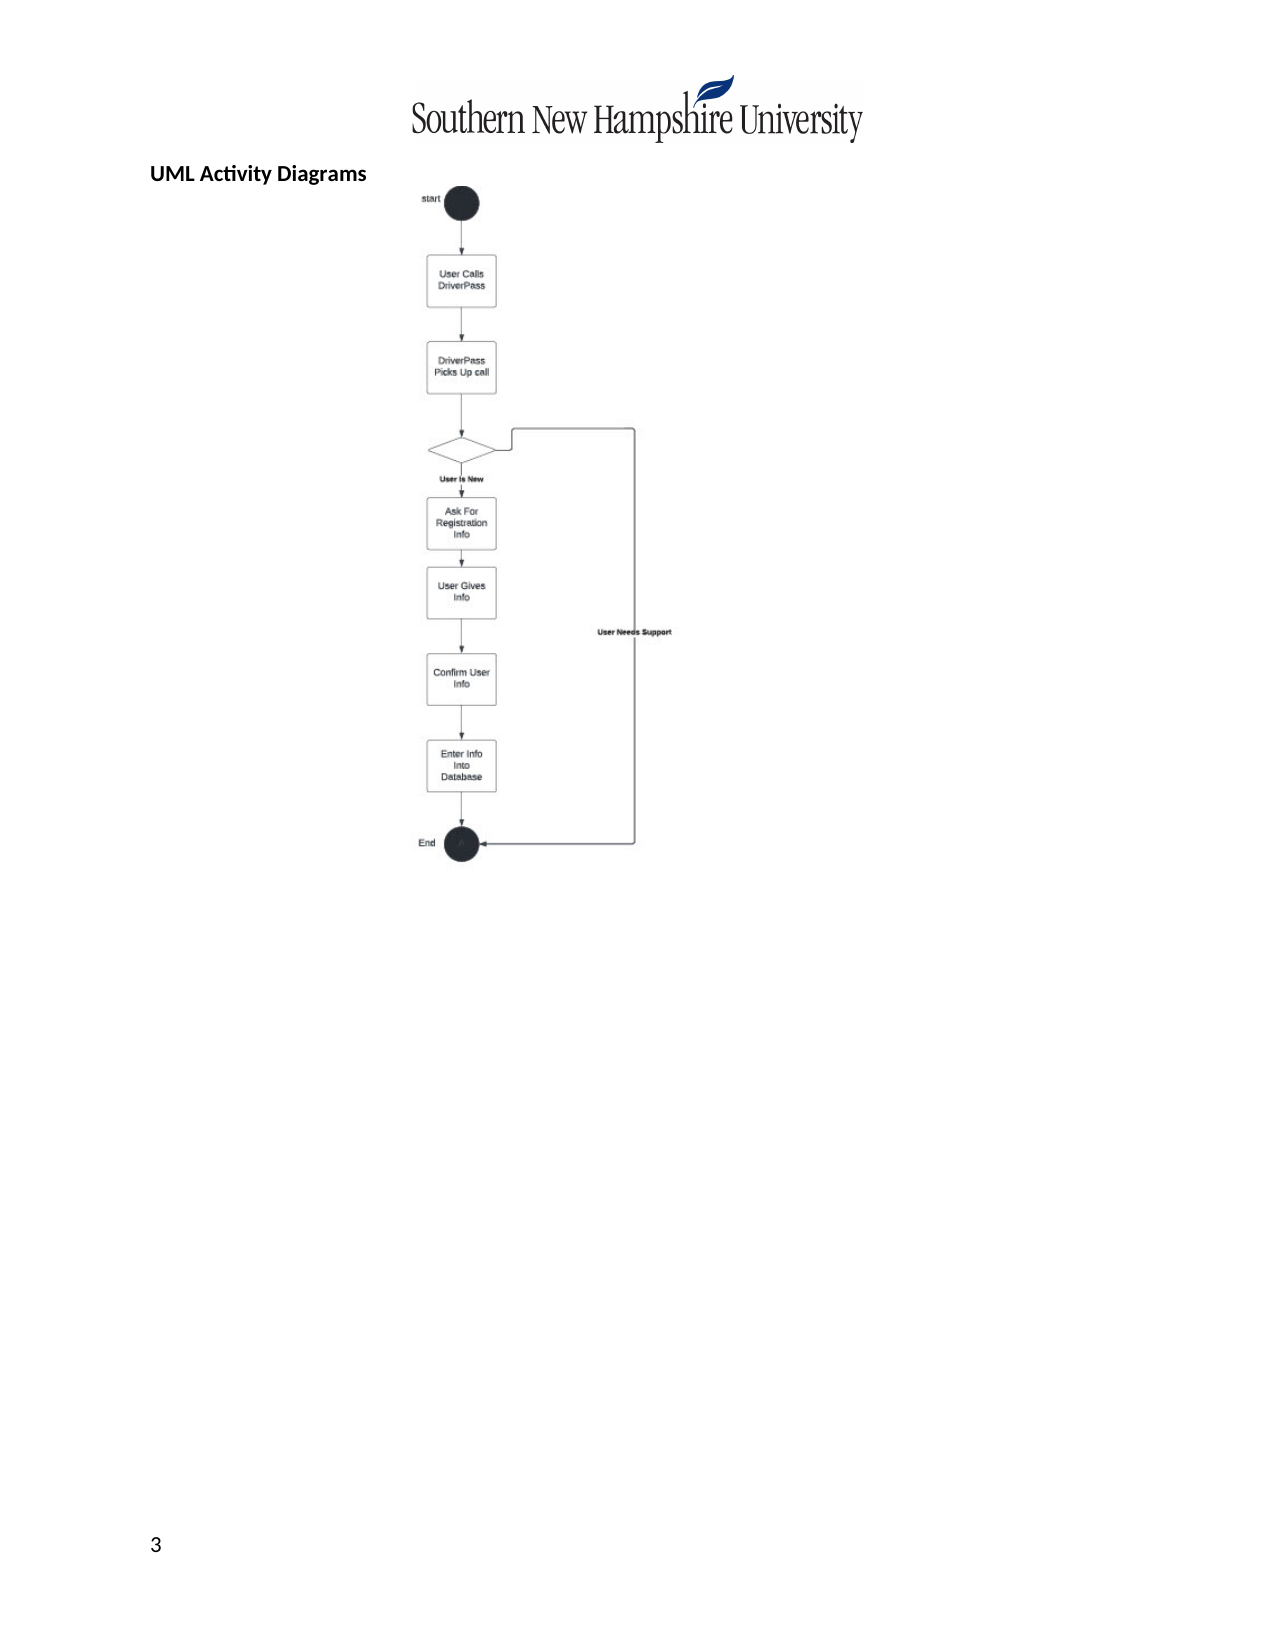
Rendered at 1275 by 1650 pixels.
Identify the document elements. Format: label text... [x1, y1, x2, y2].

picture [412, 75, 863, 143]
picture [150, 186, 912, 1336]
